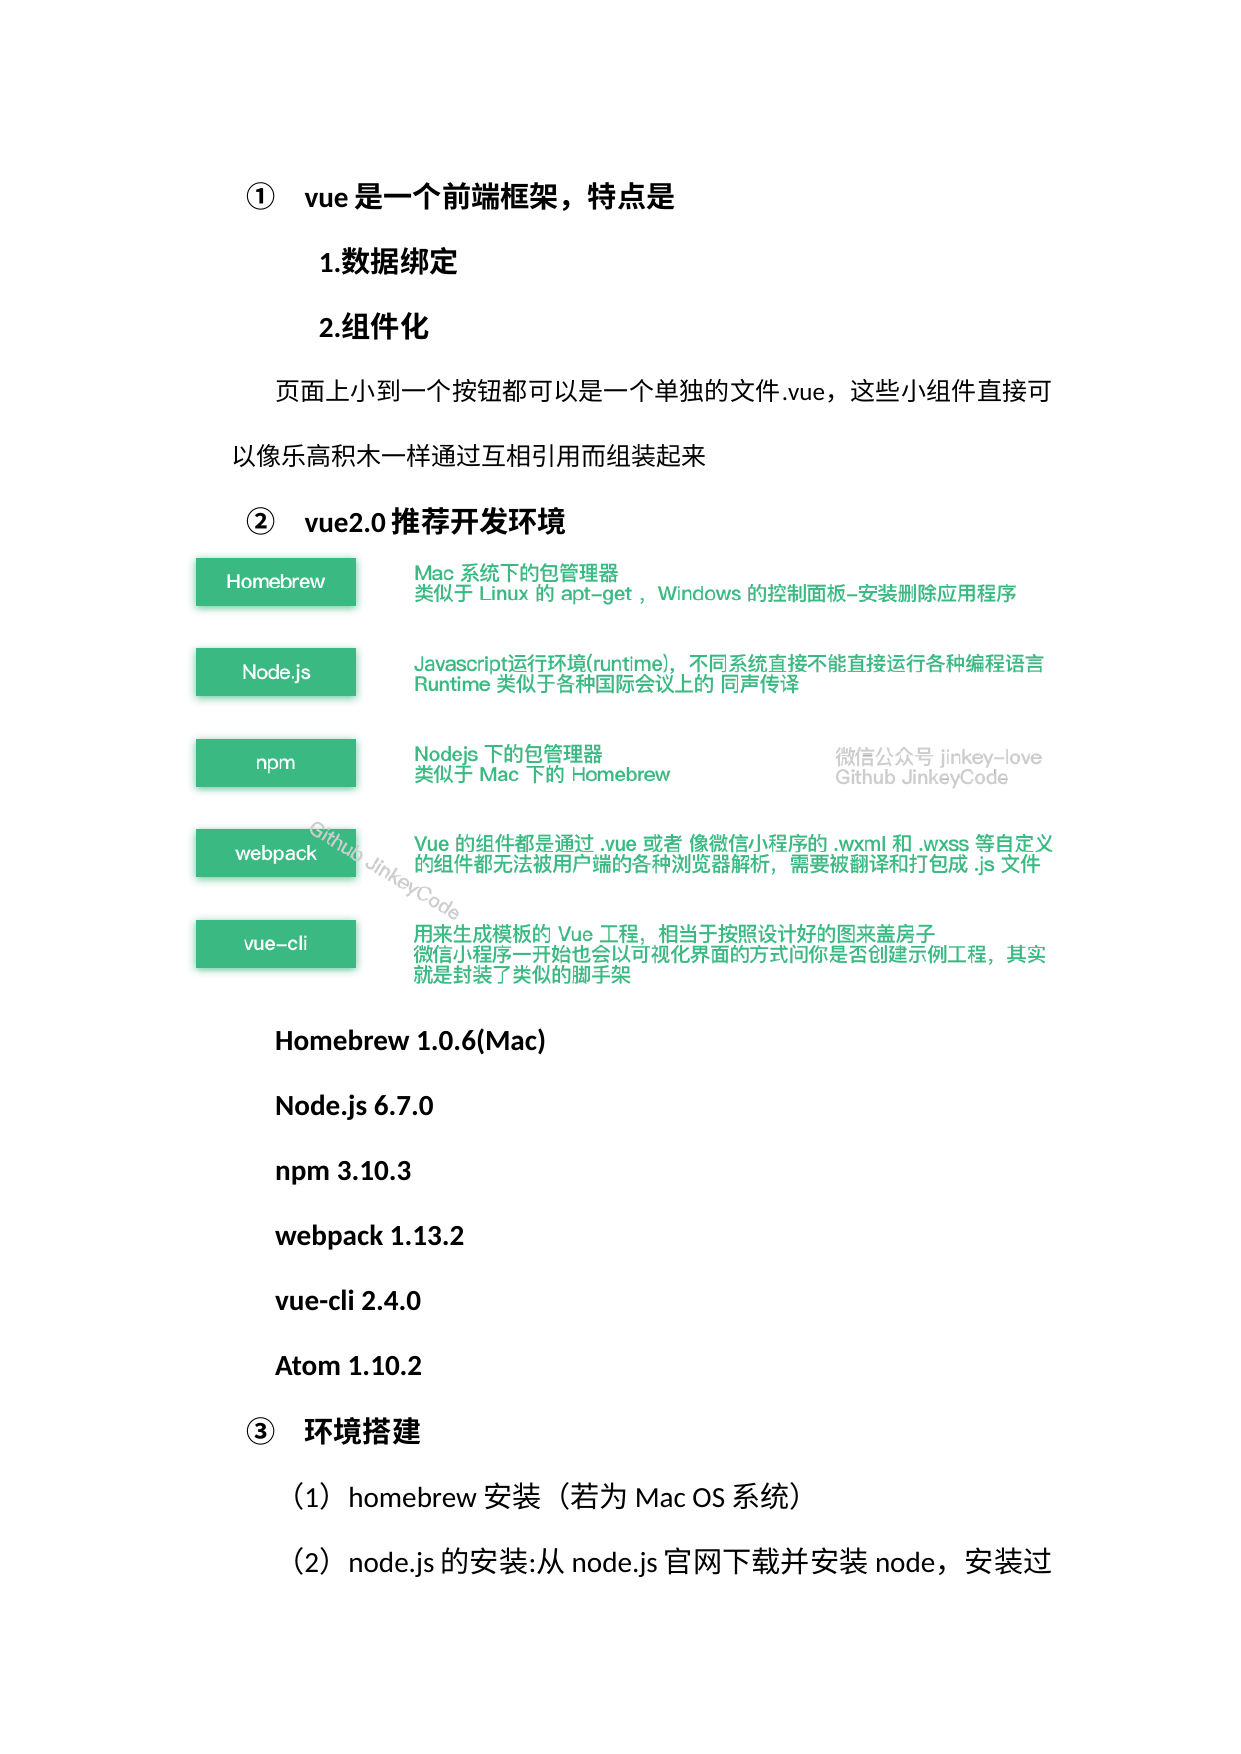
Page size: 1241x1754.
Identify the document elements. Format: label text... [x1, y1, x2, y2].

list webpack 1.13.2 [231, 1202, 1053, 1267]
list 1.数据绑定 [275, 227, 1053, 292]
list vue2.0推荐开发环境 [187, 487, 1053, 552]
picture [187, 552, 1053, 984]
list 环境搭建 [187, 1397, 1053, 1462]
list vue是一个前端框架，特点是 [187, 162, 1053, 227]
list npm 3.10.3 [231, 1137, 1053, 1202]
list Node.js 6.7.0 [231, 1072, 1053, 1137]
list Homebrew 1.0.6(Mac) [231, 1007, 1053, 1072]
list 页面上小到一个按钮都可以是一个单独的文件.vue，这些小组件直接可以像乐高积木一样通过互相引用而组装起来 [231, 357, 1053, 487]
list vue-cli 2.4.0 [231, 1267, 1053, 1332]
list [231, 1527, 1053, 1592]
list 2.组件化 [275, 292, 1053, 357]
list Atom 1.10.2 [231, 1332, 1053, 1397]
list homebrew安装（若为Mac OS系统） [231, 1462, 1053, 1527]
